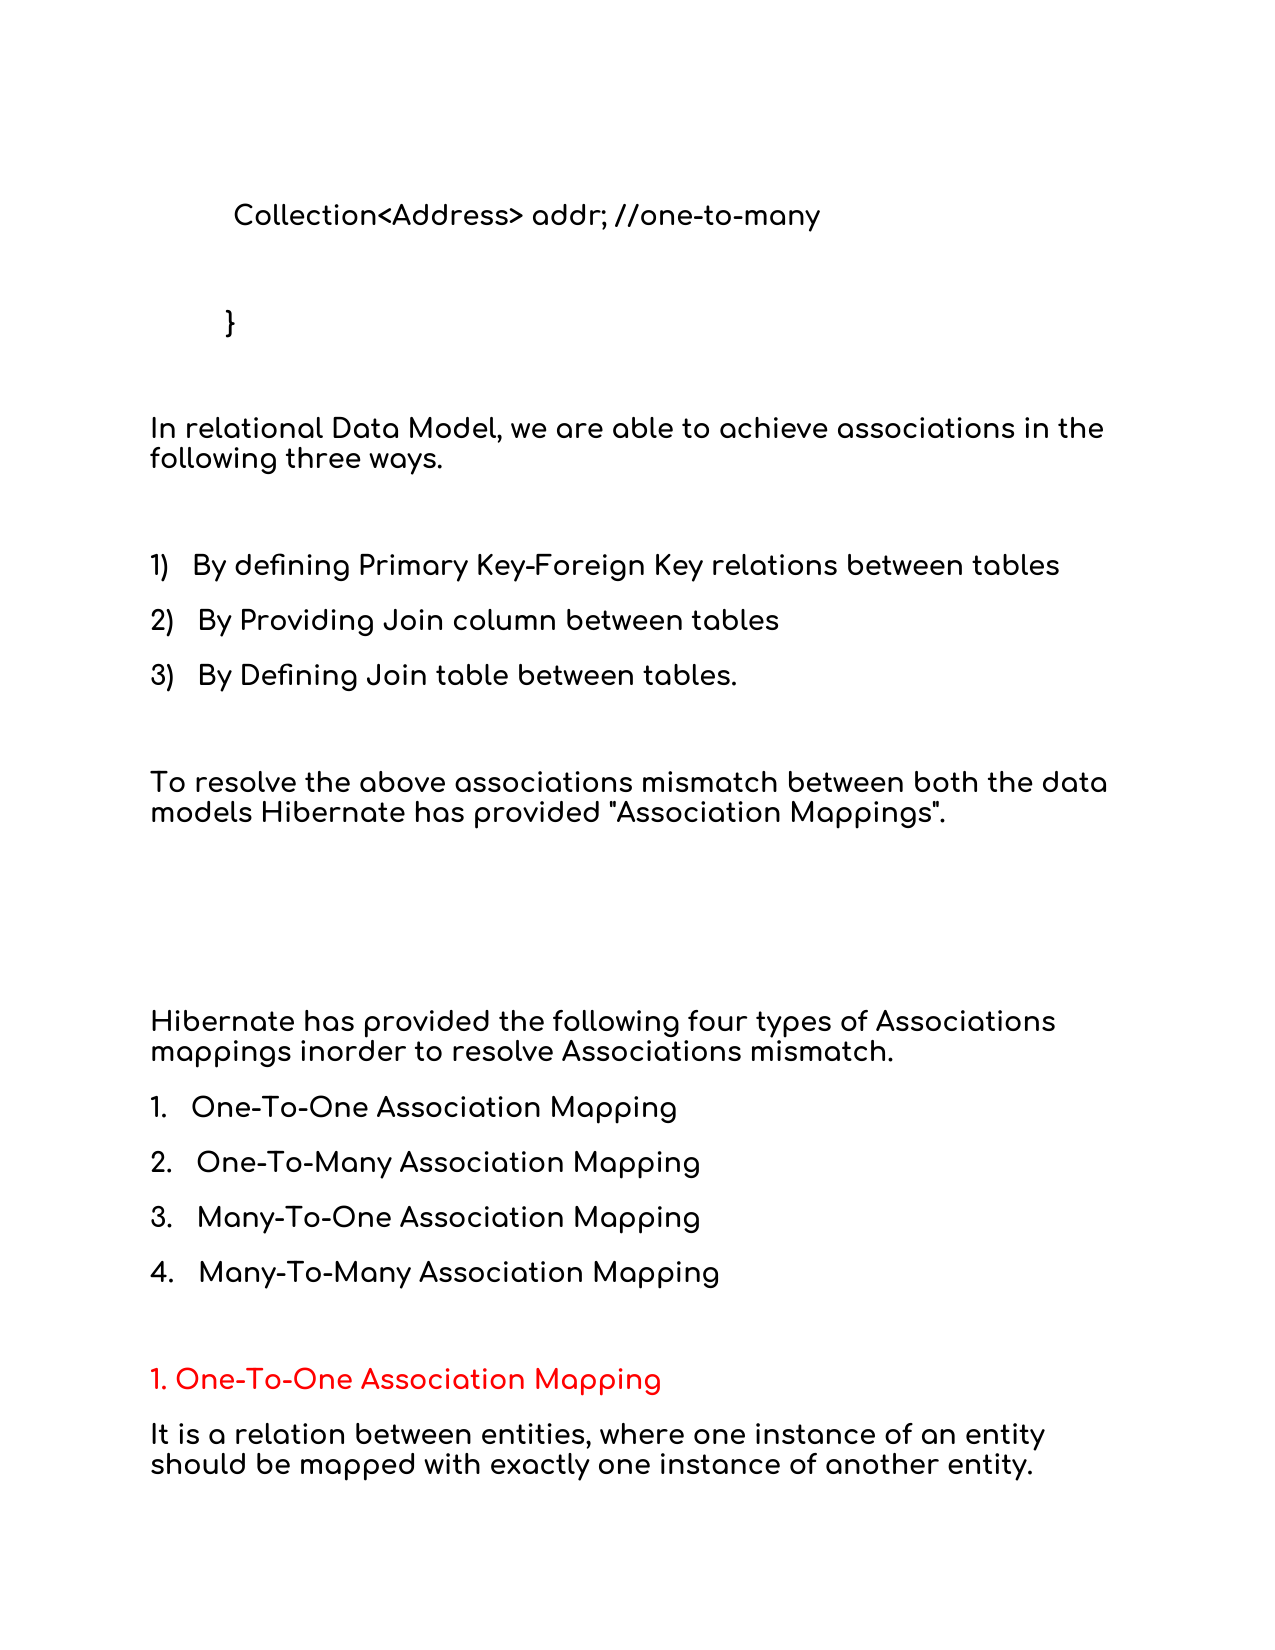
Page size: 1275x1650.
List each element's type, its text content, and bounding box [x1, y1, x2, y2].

text Collection<Address> addr; //one-to-many [150, 201, 1125, 232]
text 1) By defining Primary Key-Foreign Key relations between tables [150, 551, 1125, 581]
text 3. Many-To-One Association Mapping [150, 1203, 1125, 1234]
text In relational Data Model, we are able to achieve associations in the following three ways. [150, 414, 1125, 475]
text 2) By Providing Join column between tables [150, 606, 1125, 637]
text } [150, 308, 1125, 338]
text To resolve the above associations mismatch between both the data models Hibernate has provided "Association Mappings". [150, 768, 1125, 829]
text 2. One-To-Many Association Mapping [150, 1148, 1125, 1178]
text 1. One-To-One Association Mapping [150, 1093, 1125, 1123]
text 4. Many-To-Many Association Mapping [150, 1259, 1125, 1289]
text It is a relation between entities, where one instance of an entity should be mapped with exactly one instance of another entity. [150, 1421, 1125, 1481]
text Hibernate has provided the following four types of Associations mappings inorder to resolve Associations mismatch. [150, 1008, 1125, 1068]
text 1. One-To-One Association Mapping [150, 1365, 1125, 1396]
text 3) By Defining Join table between tables. [150, 662, 1125, 692]
